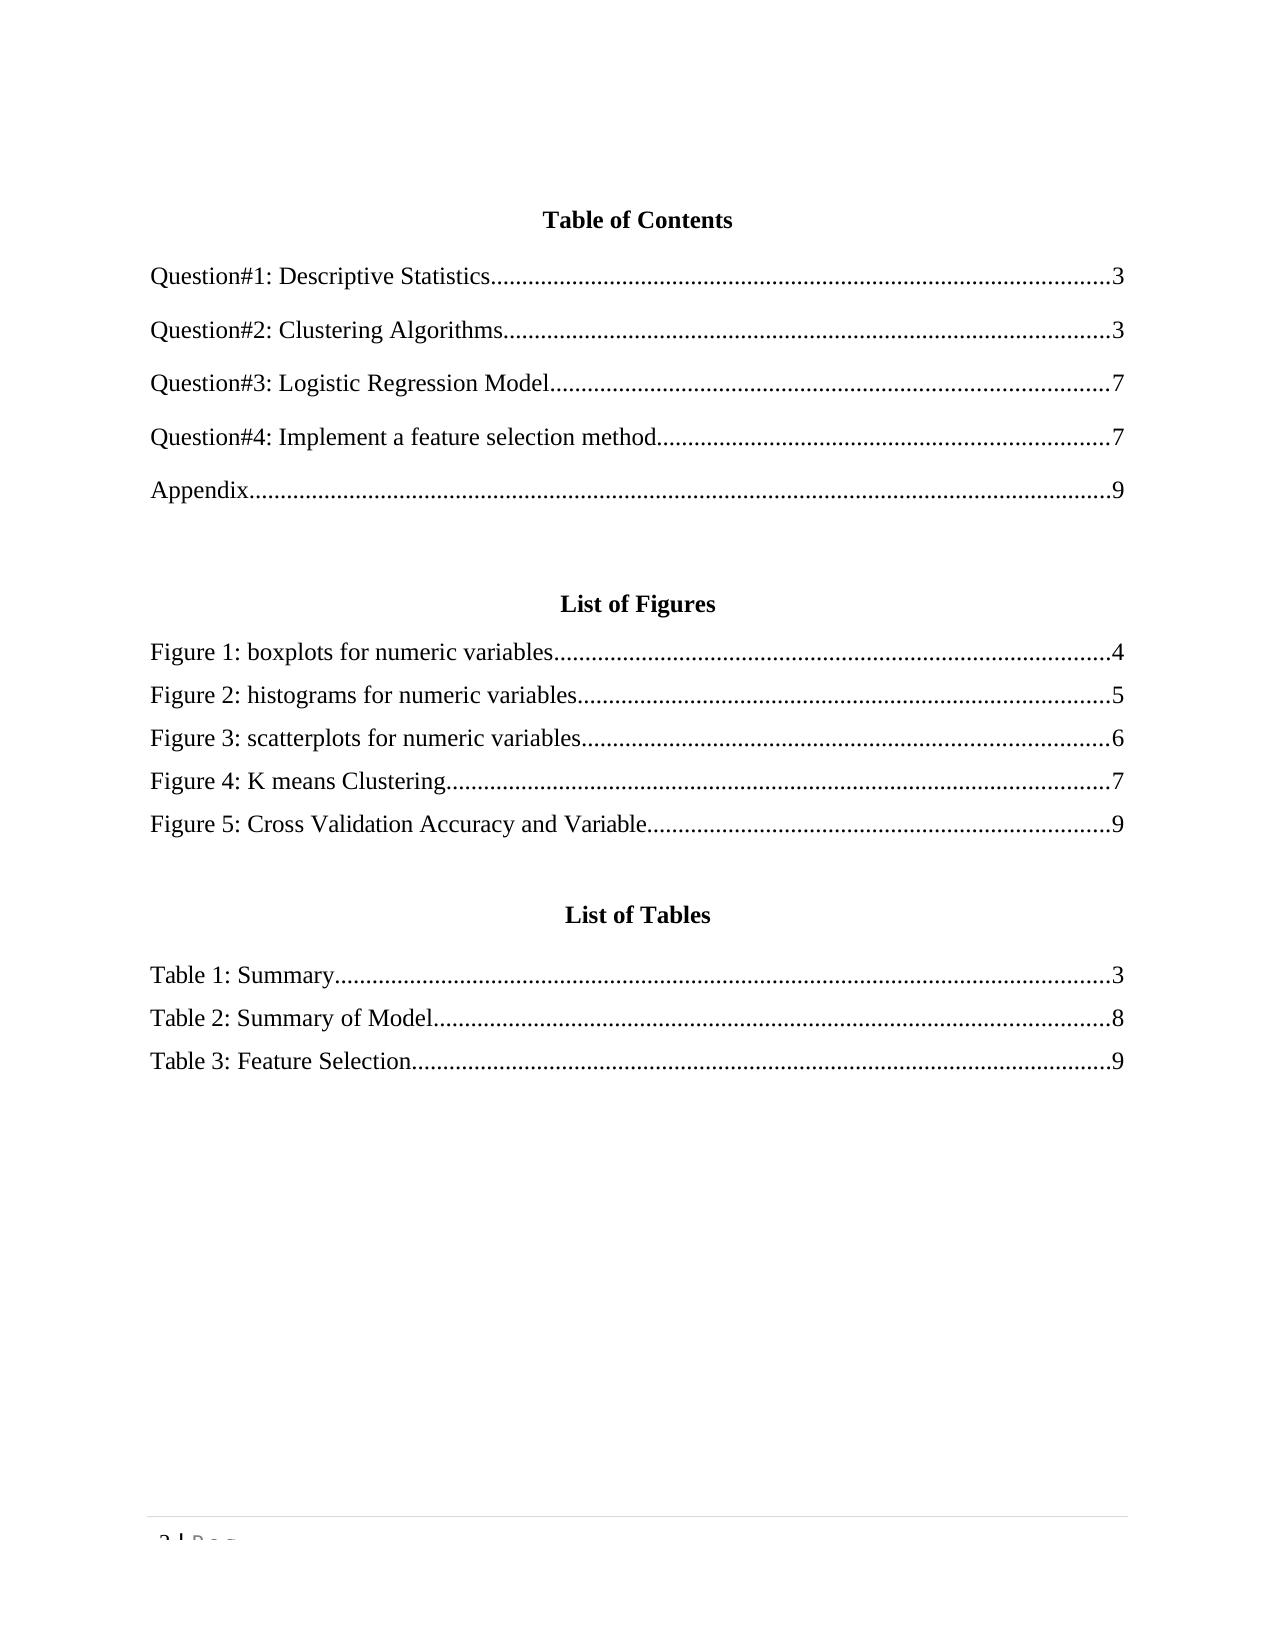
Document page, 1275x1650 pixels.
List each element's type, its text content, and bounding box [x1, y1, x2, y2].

subtitle Table of Contents [139, 205, 1136, 234]
